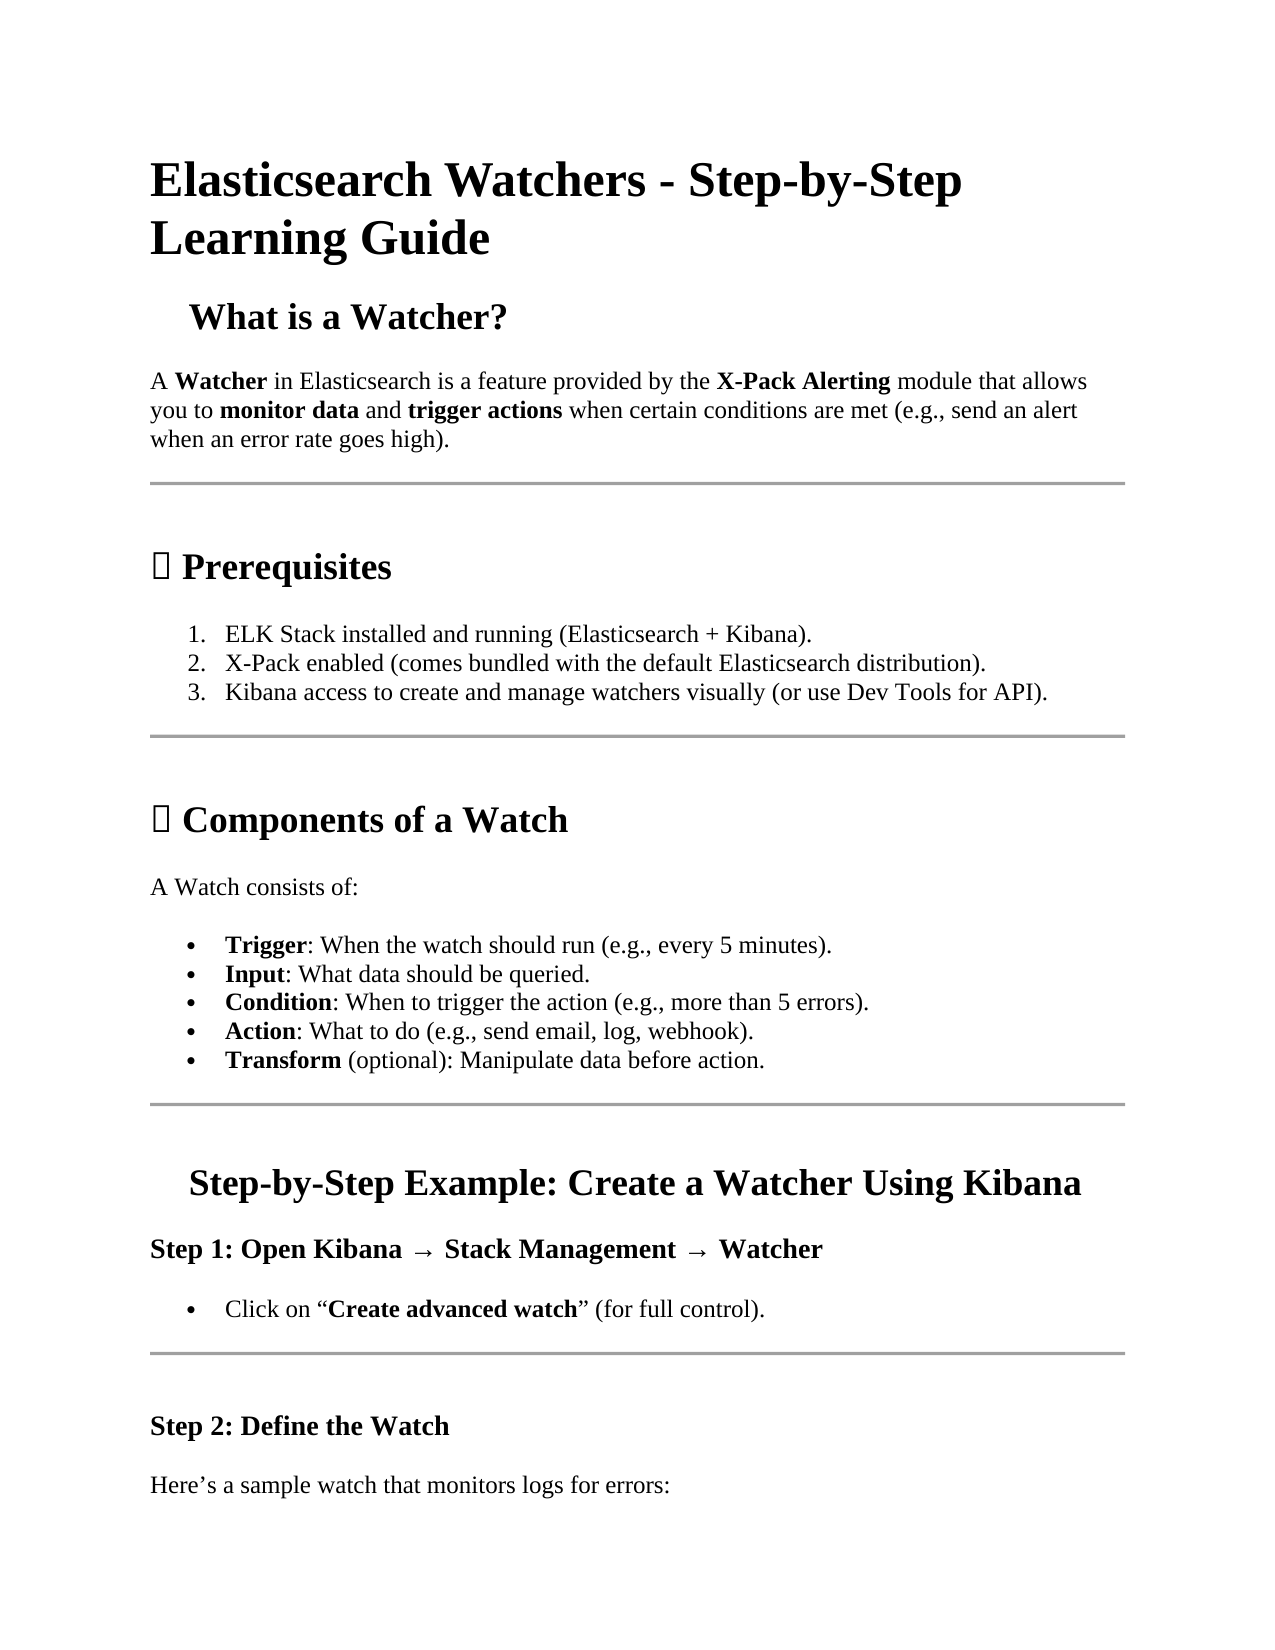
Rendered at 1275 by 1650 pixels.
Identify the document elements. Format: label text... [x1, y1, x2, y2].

list Kibana access to create and manage watchers visually (or use Dev Tools for API). [187, 677, 1125, 706]
text 📂 Components of a Watch [150, 792, 1125, 843]
text Here’s a sample watch that monitors logs for errors: [150, 1471, 1125, 1499]
list ELK Stack installed and running (Elasticsearch + Kibana). [187, 619, 1125, 648]
list Action: What to do (e.g., send email, log, webhook). [187, 1016, 1125, 1045]
list Condition: When to trigger the action (e.g., more than 5 errors). [187, 987, 1125, 1016]
list Trigger: When the watch should run (e.g., every 5 minutes). [187, 930, 1125, 959]
list Input: What data should be queried. [187, 959, 1125, 987]
text 🧪 Step-by-Step Example: Create a Watcher Using Kibana [150, 1160, 1125, 1203]
text Step 1: Open Kibana → Stack Management → Watcher [150, 1232, 1125, 1265]
text ✅ Prerequisites [150, 539, 1125, 590]
list X-Pack enabled (comes bundled with the default Elasticsearch distribution). [187, 648, 1125, 677]
text A Watcher in Elasticsearch is a feature provided by the X-Pack Alerting module that allows you to monitor data and trigger actions when certain conditions are met (e.g., send an alert when an error rate goes high). [150, 366, 1125, 453]
text A Watch consists of: [150, 872, 1125, 901]
list Click on “Create advanced watch” (for full control). [187, 1294, 1125, 1323]
text Step 2: Define the Watch [150, 1409, 1125, 1441]
list Transform (optional): Manipulate data before action. [187, 1045, 1125, 1074]
text 🧠 What is a Watcher? [150, 294, 1125, 337]
text Elasticsearch Watchers - Step-by-Step Learning Guide [150, 150, 1125, 265]
